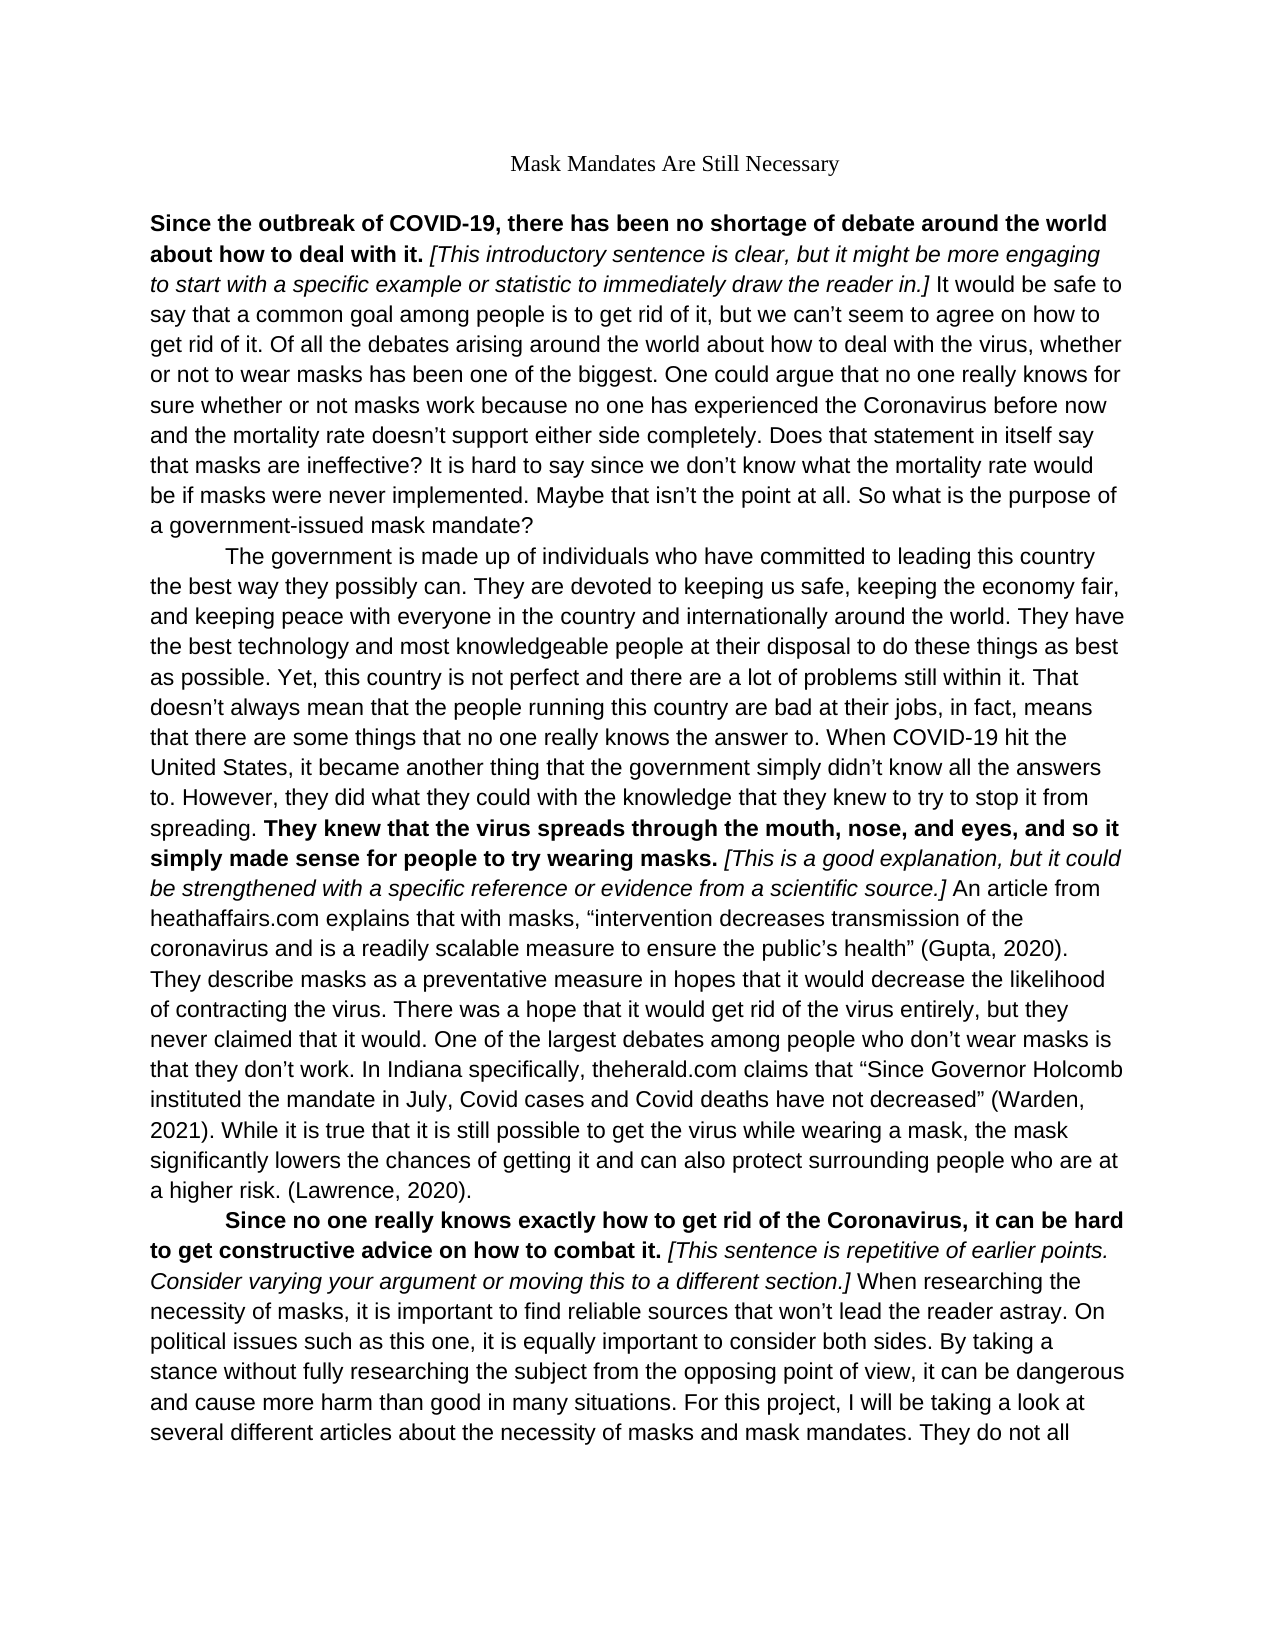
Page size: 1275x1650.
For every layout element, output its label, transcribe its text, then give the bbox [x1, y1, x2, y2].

text Since the outbreak of COVID-19, there has been no shortage of debate around the world about how to deal with it. [This introductory sentence is clear, but it might be more engaging to start with a specific example or statistic to immediately draw the reader in.] It would be safe to say that a common goal among people is to get rid of it, but we can’t seem to agree on how to get rid of it. Of all the debates arising around the world about how to deal with the virus, whether or not to wear masks has been one of the biggest. One could argue that no one really knows for sure whether or not masks work because no one has experienced the Coronavirus before now and the mortality rate doesn’t support either side completely. Does that statement in itself say that masks are ineffective? It is hard to say since we don’t know what the mortality rate would be if masks were never implemented. Maybe that isn’t the point at all. So what is the purpose of a government-issued mask mandate? [150, 210, 1125, 539]
text The government is made up of individuals who have committed to leading this country the best way they possibly can. They are devoted to keeping us safe, keeping the economy fair, and keeping peace with everyone in the country and internationally around the world. They have the best technology and most knowledgeable people at their disposal to do these things as best as possible. Yet, this country is not perfect and there are a lot of problems still within it. That doesn’t always mean that the people running this country are bad at their jobs, in fact, means that there are some things that no one really knows the answer to. When COVID-19 hit the United States, it became another thing that the government simply didn’t know all the answers to. However, they did what they could with the knowledge that they knew to try to stop it from spreading. They knew that the virus spreads through the mouth, nose, and eyes, and so it simply made sense for people to try wearing masks. [This is a good explanation, but it could be strengthened with a specific reference or evidence from a scientific source.] An article from heathaffairs.com explains that with masks, “intervention decreases transmission of the coronavirus and is a readily scalable measure to ensure the public’s health” (Gupta, 2020). They describe masks as a preventative measure in hopes that it would decrease the likelihood of contracting the virus. There was a hope that it would get rid of the virus entirely, but they never claimed that it would. One of the largest debates among people who don’t wear masks is that they don’t work. In Indiana specifically, theherald.com claims that “Since Governor Holcomb instituted the mandate in July, Covid cases and Covid deaths have not decreased” (Warden, 2021). While it is true that it is still possible to get the virus while wearing a mask, the mask significantly lowers the chances of getting it and can also protect surrounding people who are at a higher risk. (Lawrence, 2020). [150, 543, 1125, 1203]
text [150, 1207, 1125, 1445]
text Mask Mandates Are Still Necessary [150, 150, 1125, 176]
